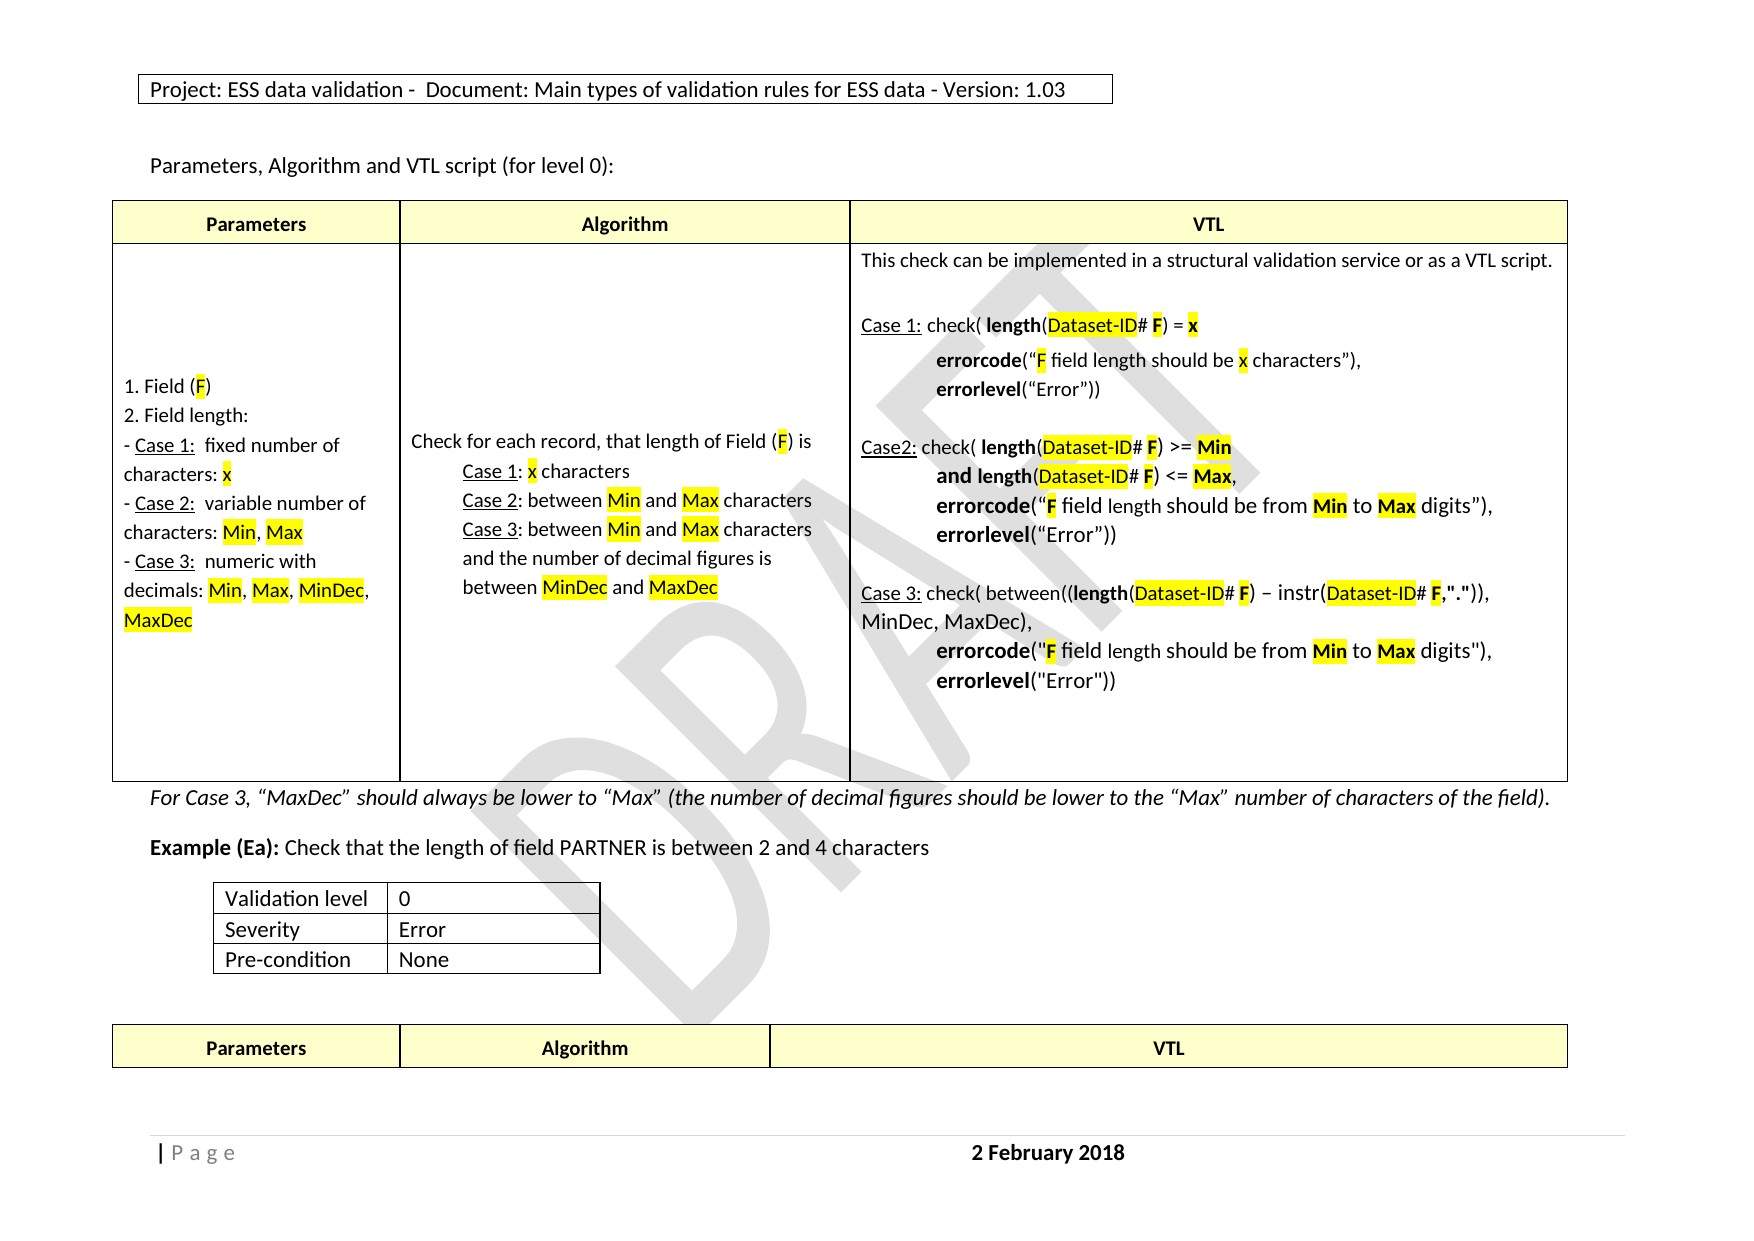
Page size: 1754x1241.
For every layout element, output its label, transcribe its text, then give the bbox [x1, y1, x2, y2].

table_cell Pre-condition [214, 944, 387, 973]
table_cell None [388, 944, 599, 973]
table_header Algorithm [401, 201, 849, 243]
table_header VTL [771, 1025, 1567, 1067]
table_header Parameters [113, 201, 399, 243]
table_cell Check for each record, that length of Field (F) is Case 1: x characters Case 2: between Min and Max characters Case 3: between Min and Max characters and the number of decimal figures is between MinDec and MaxDec [401, 244, 849, 781]
table_header Algorithm [401, 1025, 769, 1067]
table_header Validation level [214, 883, 387, 912]
table_cell Severity [214, 914, 387, 943]
table_header 0 [388, 883, 599, 912]
text Example (Ea): Check that the length of field PARTNER is between 2 and 4 characters [150, 832, 1625, 861]
text Parameters, Algorithm and VTL script (for level 0): [150, 150, 1625, 179]
table_cell Error [388, 914, 599, 943]
table_cell 1. Field (F) 2. Field length: - Case 1: fixed number of characters: x - Case 2: variable number of characters: Min, Max - Case 3: numeric with decimals: Min, Max, MinDec, MaxDec [113, 244, 399, 781]
table_header Parameters [113, 1025, 399, 1067]
text For Case 3, “MaxDec” should always be lower to “Max” (the number of decimal figures should be lower to the “Max” number of characters of the field). [150, 782, 1625, 811]
table_cell This check can be implemented in a structural validation service or as a VTL script. Case 1: check( length(Dataset-ID# F) = x errorcode(“F field length should be x characters”), errorlevel(“Error”)) Case2: check( length(Dataset-ID# F) >= Min and length(Dataset-ID# F) <= Max, errorcode(“F field length should be from Min to Max digits”), errorlevel(“Error”)) Case 3: check( between((length(Dataset-ID# F) – instr(Dataset-ID# F,".")), MinDec, MaxDec), errorcode("F field length should be from Min to Max digits"), errorlevel("Error")) [851, 244, 1567, 781]
table_header VTL [851, 201, 1567, 243]
